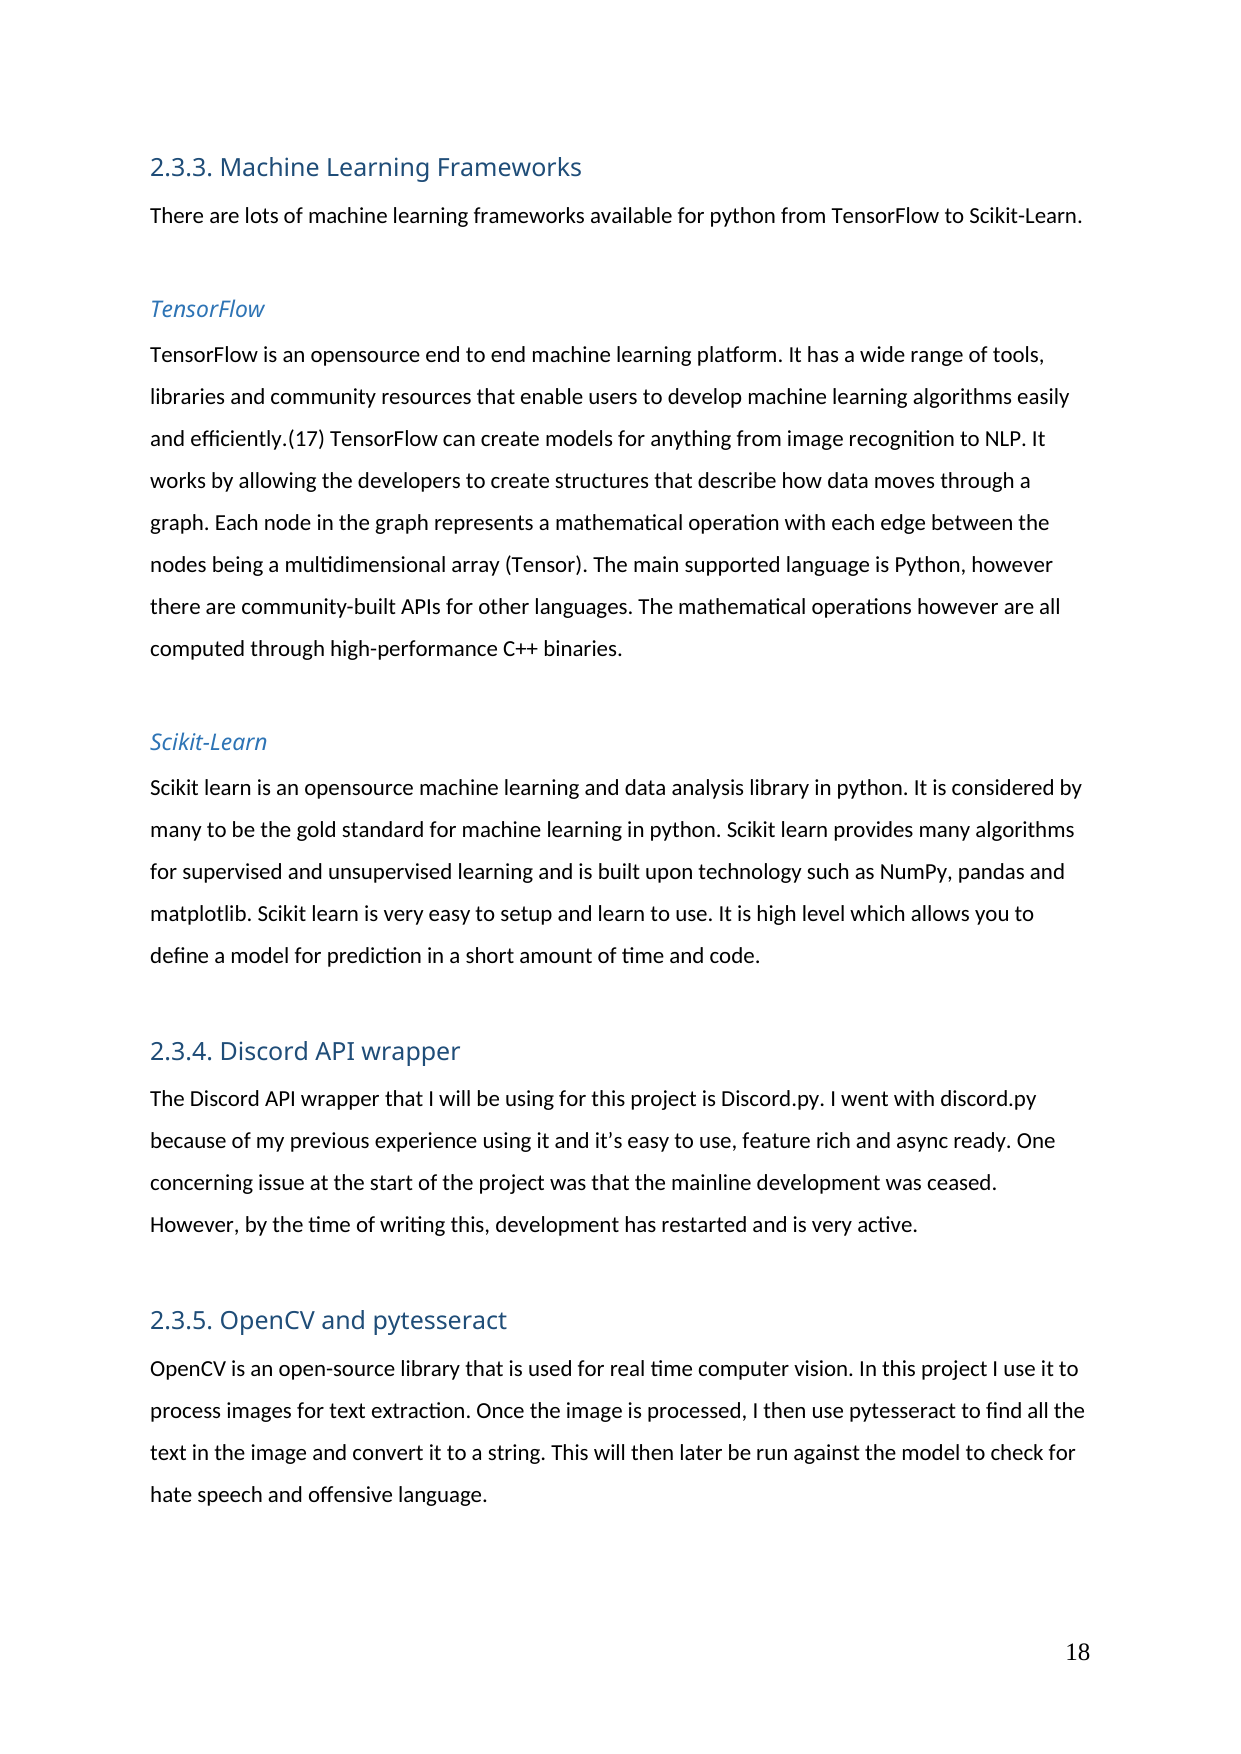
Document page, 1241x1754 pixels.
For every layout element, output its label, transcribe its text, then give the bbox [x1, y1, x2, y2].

subtitle TensorFlow [150, 293, 1090, 324]
subtitle 2.3.5. OpenCV and pytesseract [150, 1303, 1090, 1337]
text OpenCV is an open-source library that is used for real time computer vision. In this project I use it to process images for text extraction. Once the image is processed, I then use pytesseract to find all the text in the image and convert it to a string. This will then later be run against the model to check for hate speech and offensive language. [150, 1354, 1090, 1508]
subtitle 2.3.3. Machine Learning Frameworks [150, 150, 1090, 184]
text Scikit learn is an opensource machine learning and data analysis library in python. It is considered by many to be the gold standard for machine learning in python. Scikit learn provides many algorithms for supervised and unsupervised learning and is built upon technology such as NumPy, pandas and matplotlib. Scikit learn is very easy to setup and learn to use. It is high level which allows you to define a model for prediction in a short amount of time and code. [150, 773, 1090, 969]
text TensorFlow is an opensource end to end machine learning platform. It has a wide range of tools, libraries and community resources that enable users to develop machine learning algorithms easily and efficiently.(17) TensorFlow can create models for anything from image recognition to NLP. It works by allowing the developers to create structures that describe how data moves through a graph. Each node in the graph represents a mathematical operation with each edge between the nodes being a multidimensional array (Tensor). The main supported language is Python, however there are community-built APIs for other languages. The mathematical operations however are all computed through high-performance C++ binaries. [150, 340, 1090, 662]
text There are lots of machine learning frameworks available for python from TensorFlow to Scikit-Learn. [150, 201, 1090, 229]
subtitle 2.3.4. Discord API wrapper [150, 1033, 1090, 1067]
subtitle Scikit-Learn [150, 726, 1090, 758]
text The Discord API wrapper that I will be using for this project is Discord.py. I went with discord.py because of my previous experience using it and it’s easy to use, feature rich and async ready. One concerning issue at the start of the project was that the mainline development was ceased. However, by the time of writing this, development has restarted and is very active. [150, 1084, 1090, 1238]
